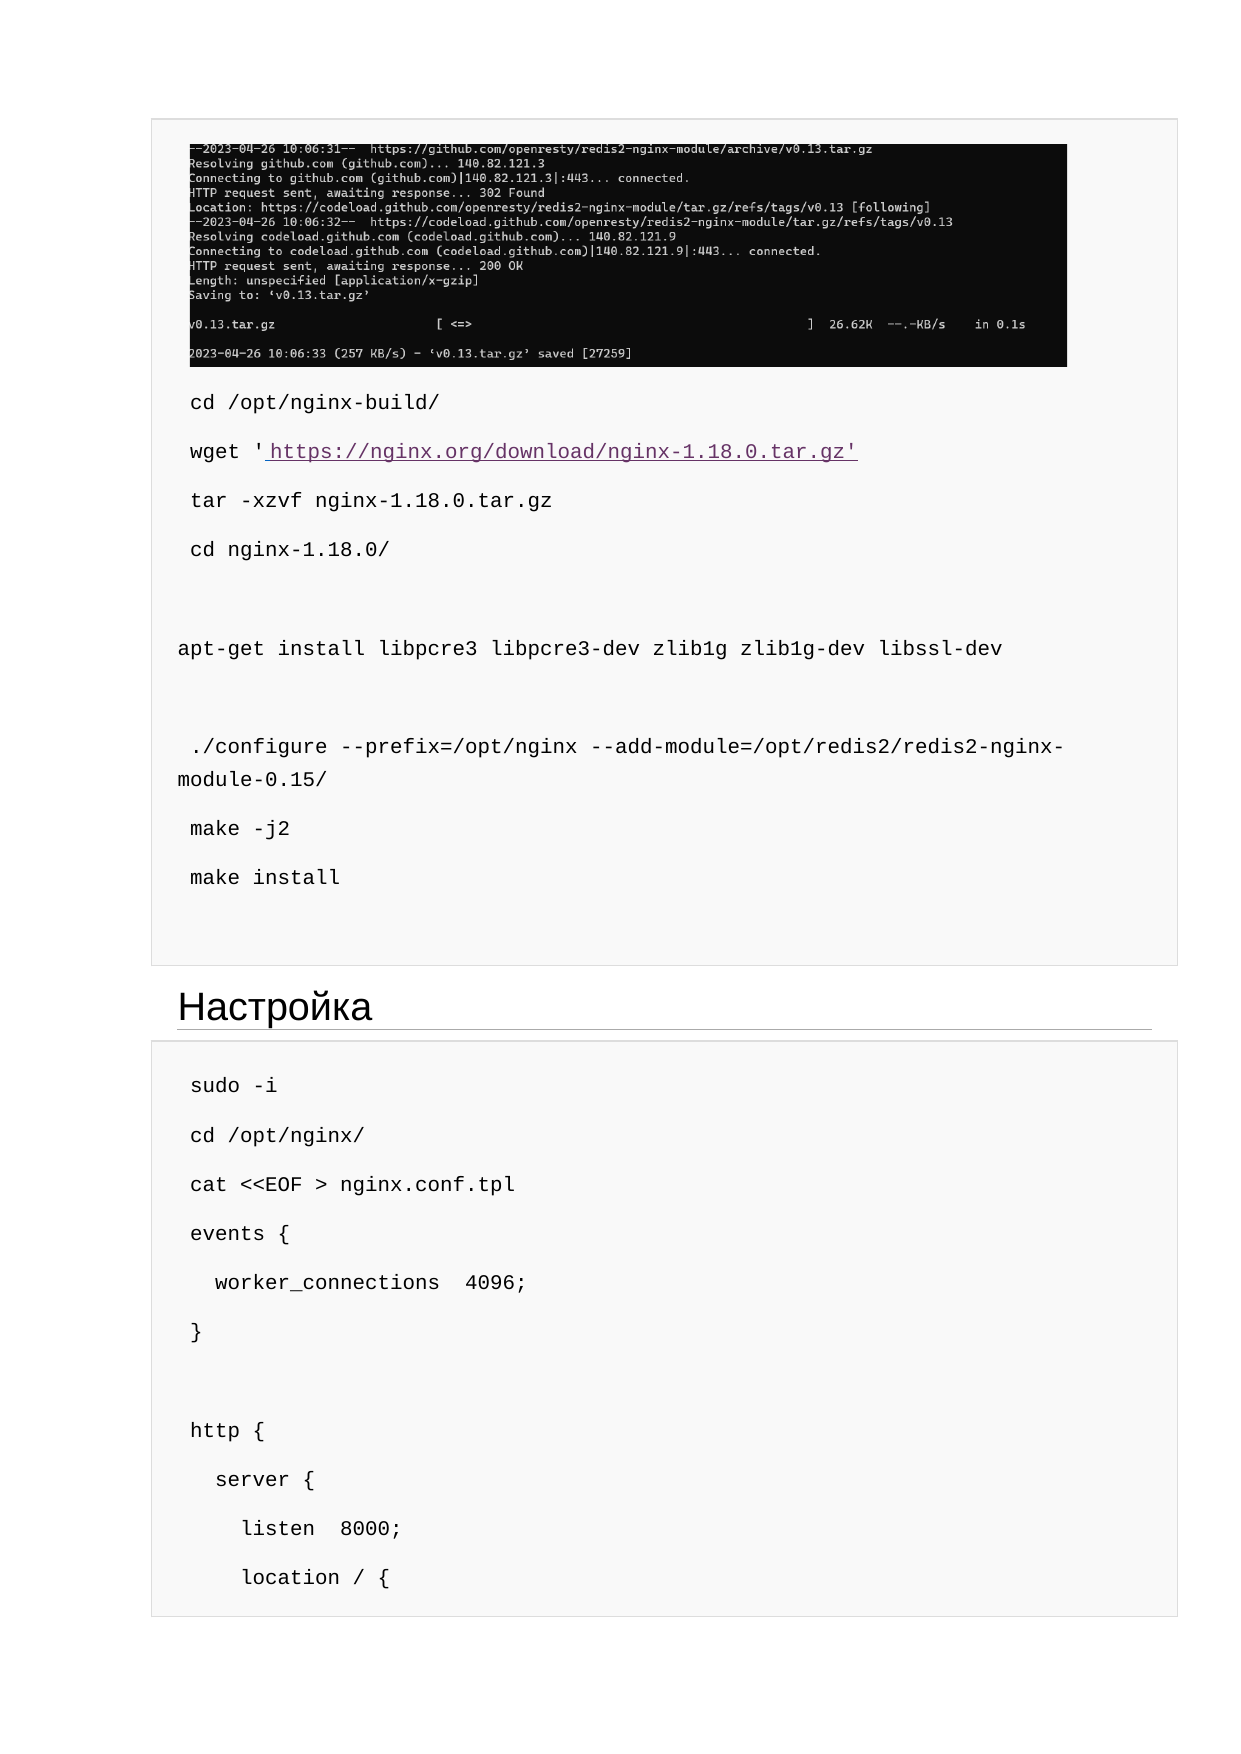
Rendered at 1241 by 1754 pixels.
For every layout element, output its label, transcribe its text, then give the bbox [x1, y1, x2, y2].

text cd /opt/nginx/ [152, 1089, 1177, 1138]
text events { [152, 1188, 1177, 1237]
text Настройка [177, 983, 1152, 1029]
text sudo -i [152, 1042, 1177, 1089]
text make install [152, 832, 1177, 881]
text location / { [152, 1532, 1177, 1616]
text apt-get install libpcre3 libpcre3-dev zlib1g zlib1g-dev libssl-dev [152, 602, 1177, 652]
text wget ' https://nginx.org/download/nginx-1.18.0.tar.gz' [152, 406, 1177, 455]
text cat <<EOF > nginx.conf.tpl [152, 1138, 1177, 1188]
text cd nginx-1.18.0/ [152, 504, 1177, 553]
text listen 8000; [152, 1483, 1177, 1532]
text worker_connections 4096; [152, 1237, 1177, 1286]
text http { [152, 1384, 1177, 1433]
text tar -xzvf nginx-1.18.0.tar.gz [152, 455, 1177, 504]
text server { [152, 1433, 1177, 1483]
picture [189, 144, 1068, 367]
text cd /opt/nginx-build/ [152, 357, 1177, 406]
text ./configure --prefix=/opt/nginx --add-module=/opt/redis2/redis2-nginx-module-0.15/ [152, 701, 1177, 782]
text make -j2 [152, 782, 1177, 832]
text } [152, 1286, 1177, 1335]
